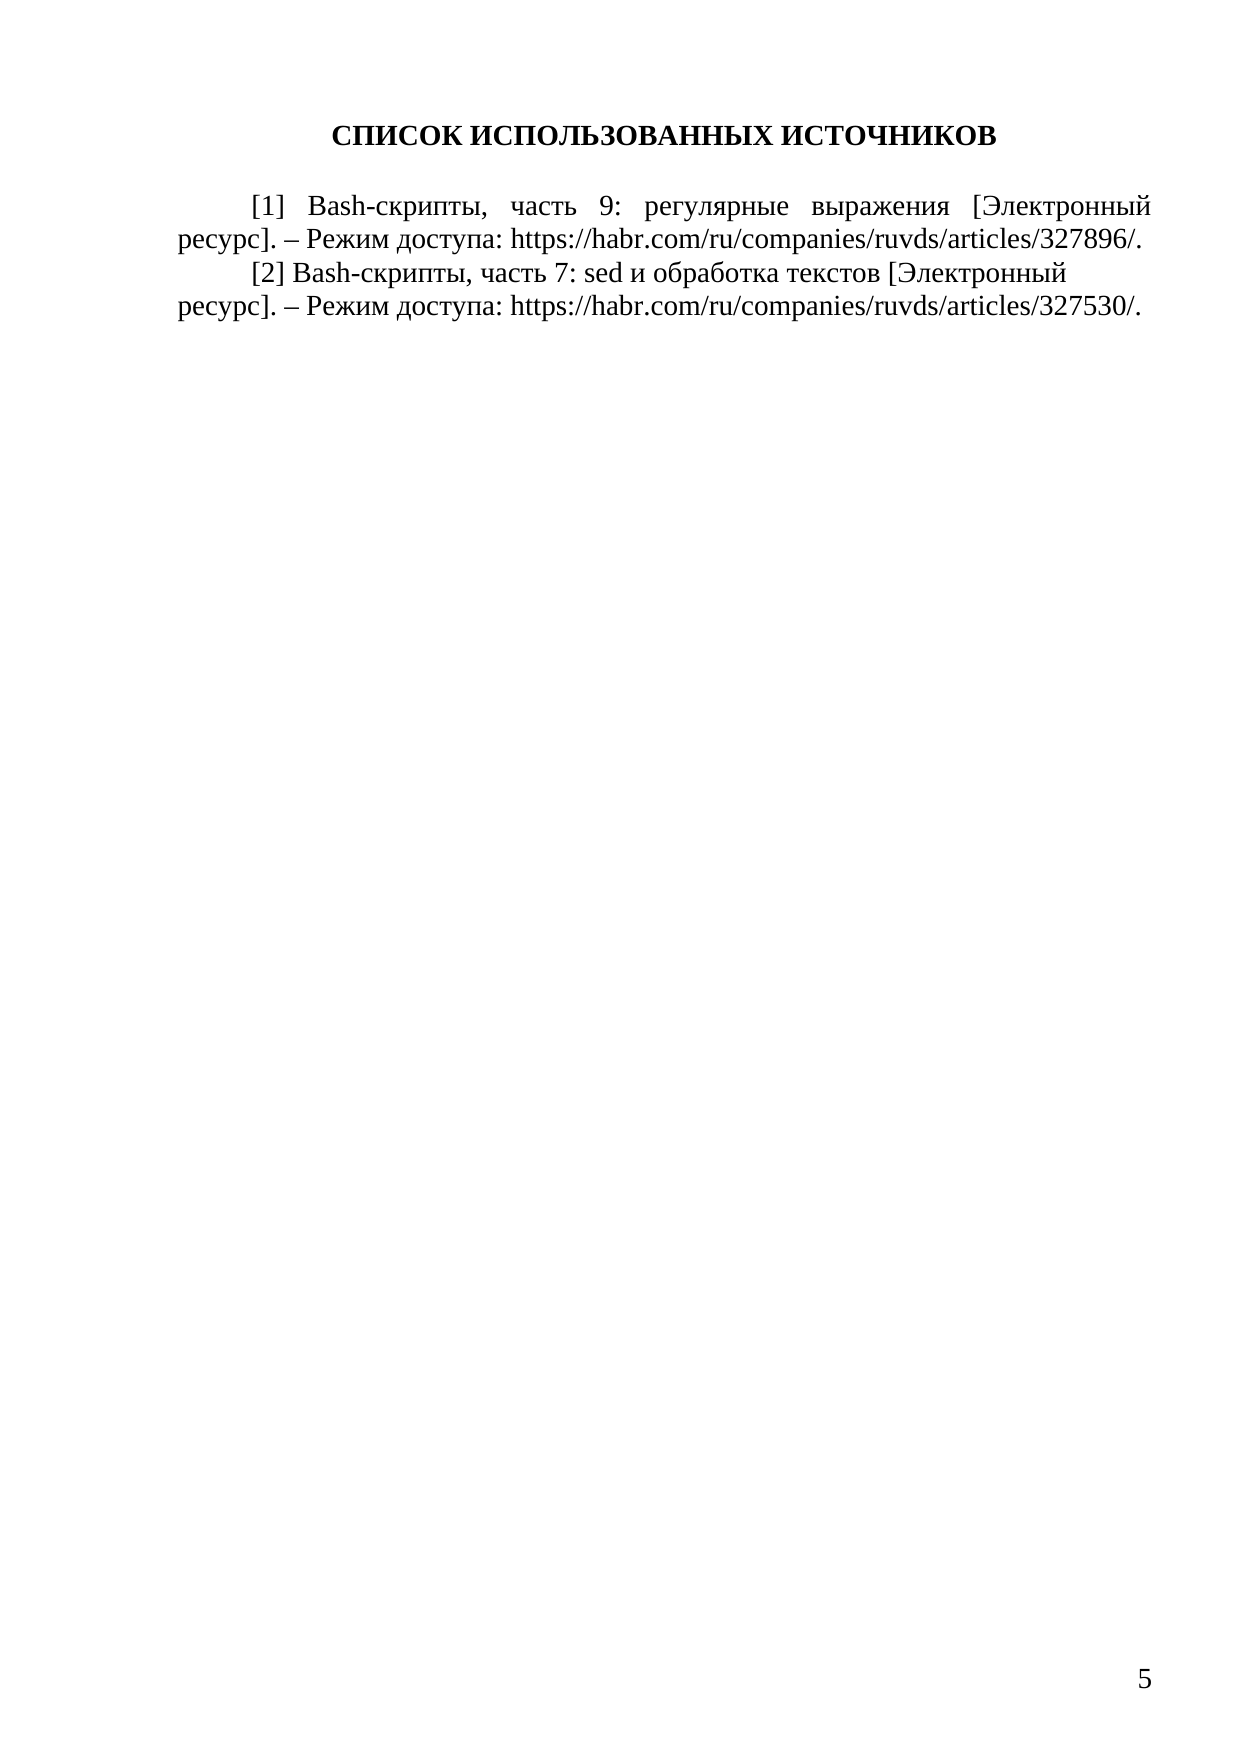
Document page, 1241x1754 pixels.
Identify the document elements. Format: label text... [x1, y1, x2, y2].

text [1] Bash-скрипты, часть 9: регулярные выражения [Электронный ресурс]. – Режим доступа: https://habr.com/ru/companies/ruvds/articles/327896/. [177, 188, 1152, 255]
text [2] Bash-скрипты, часть 7: sed и обработка текстов [Электронный ресурс]. – Режим доступа: https://habr.com/ru/companies/ruvds/articles/327530/. [177, 255, 1152, 322]
text СПИСОК ИСПОЛЬЗОВАННЫХ ИСТОЧНИКОВ [177, 118, 1151, 152]
